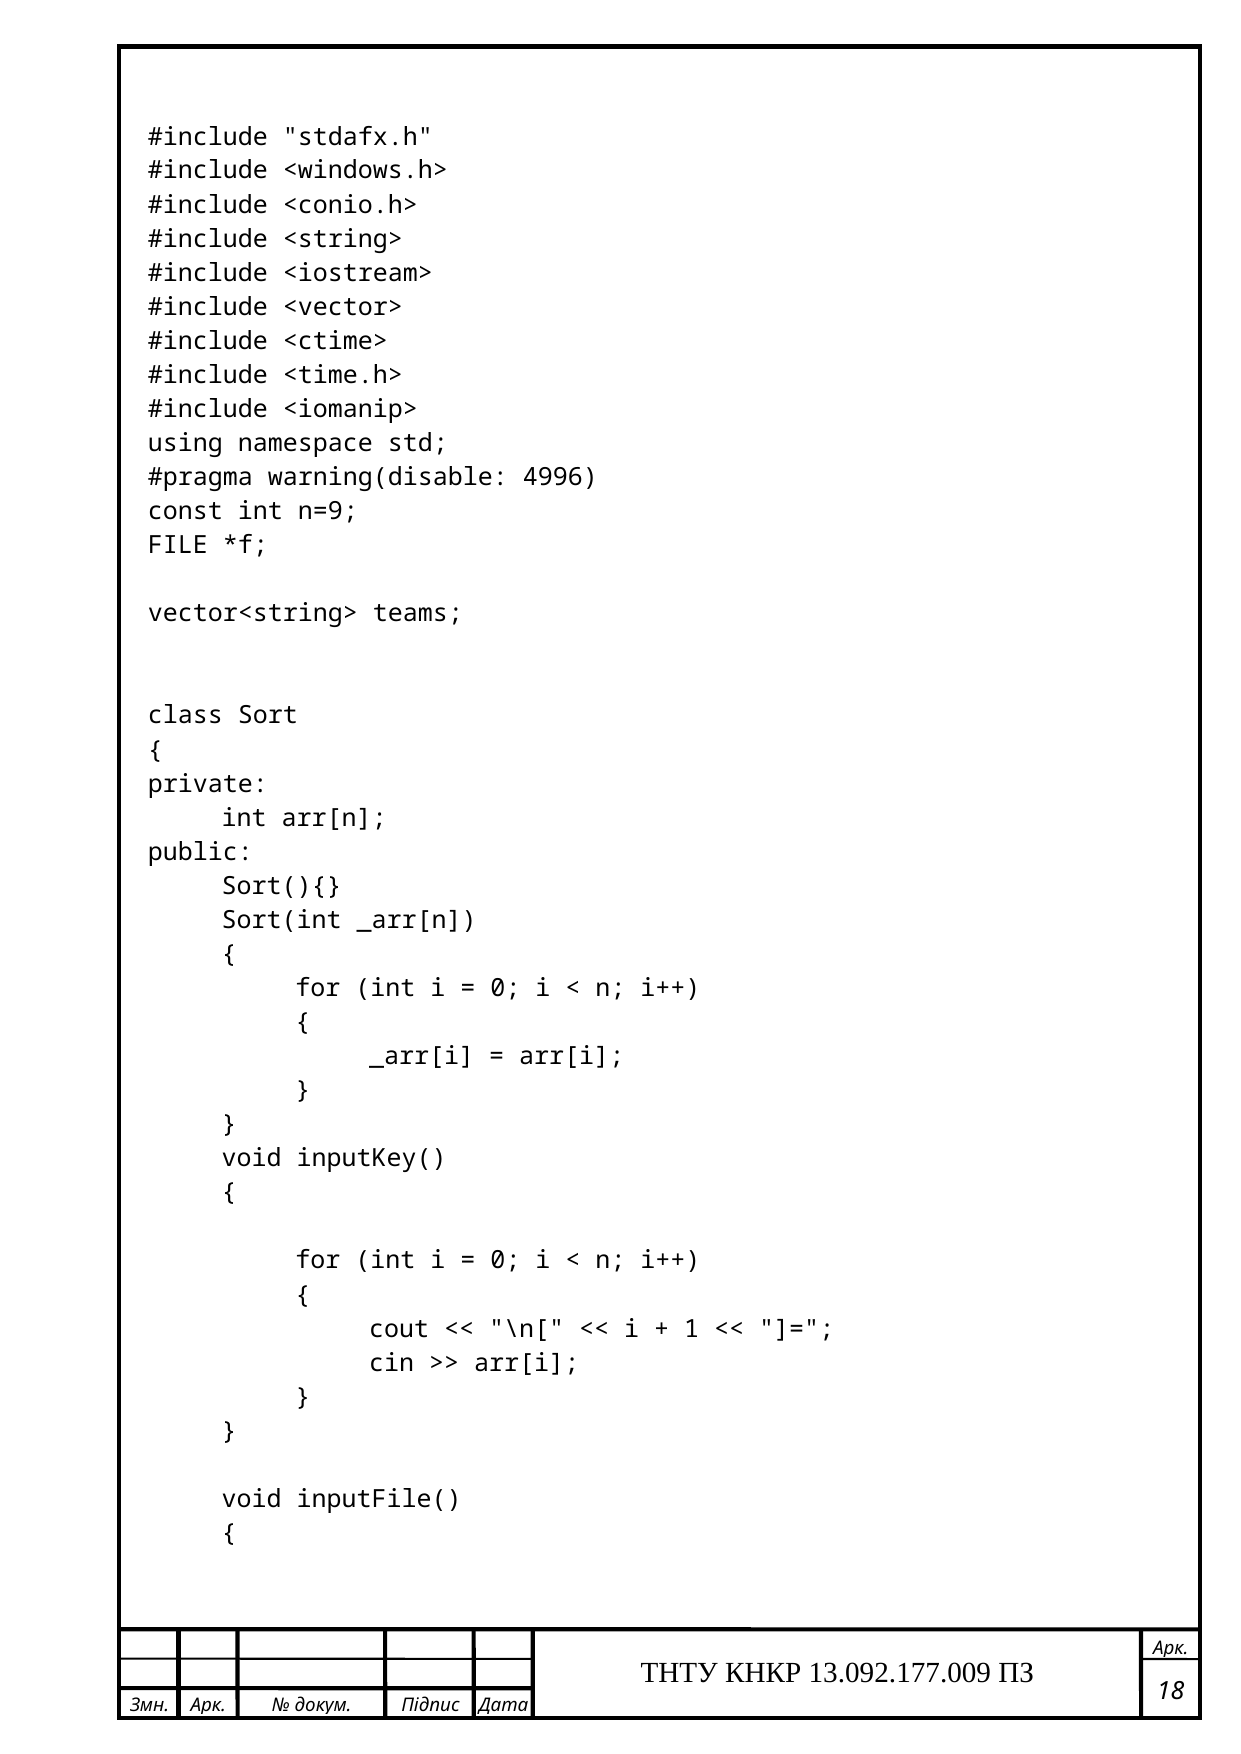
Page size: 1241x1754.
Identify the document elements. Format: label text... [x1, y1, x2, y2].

text } [148, 1412, 1152, 1447]
text #include <windows.h> [148, 152, 1152, 186]
text #include <iostream> [148, 254, 1152, 288]
text { [148, 936, 1152, 970]
text for (int i = 0; i < n; i++) [148, 1242, 1152, 1276]
text #include <string> [148, 220, 1152, 254]
text { [148, 1276, 1152, 1310]
text _arr[i] = arr[i]; [148, 1038, 1152, 1072]
text vector<string> teams; [148, 595, 1152, 629]
text } [148, 1106, 1152, 1140]
text const int n=9; [148, 493, 1152, 527]
text Sort(){} [148, 867, 1152, 902]
text cin >> arr[i]; [148, 1344, 1152, 1378]
text private: [148, 765, 1152, 799]
text for (int i = 0; i < n; i++) [148, 970, 1152, 1004]
text #include <vector> [148, 288, 1152, 322]
text FILE *f; [148, 527, 1152, 561]
text using namespace std; [148, 425, 1152, 459]
text } [148, 1072, 1152, 1106]
text #include "stdafx.h" [148, 118, 1152, 152]
text { [148, 731, 1152, 765]
text #include <conio.h> [148, 186, 1152, 220]
text { [148, 1004, 1152, 1038]
text { [148, 1515, 1152, 1549]
text int arr[n]; [148, 799, 1152, 833]
text #include <ctime> [148, 322, 1152, 357]
text { [148, 1174, 1152, 1208]
text #include <time.h> [148, 357, 1152, 391]
text cout << "\n[" << i + 1 << "]="; [148, 1310, 1152, 1344]
text void inputKey() [148, 1140, 1152, 1174]
text #pragma warning(disable: 4996) [148, 459, 1152, 493]
text #include <iomanip> [148, 391, 1152, 425]
text public: [148, 833, 1152, 867]
text class Sort [148, 697, 1152, 731]
text } [148, 1378, 1152, 1412]
text Sort(int _arr[n]) [148, 902, 1152, 936]
text void inputFile() [148, 1481, 1152, 1515]
